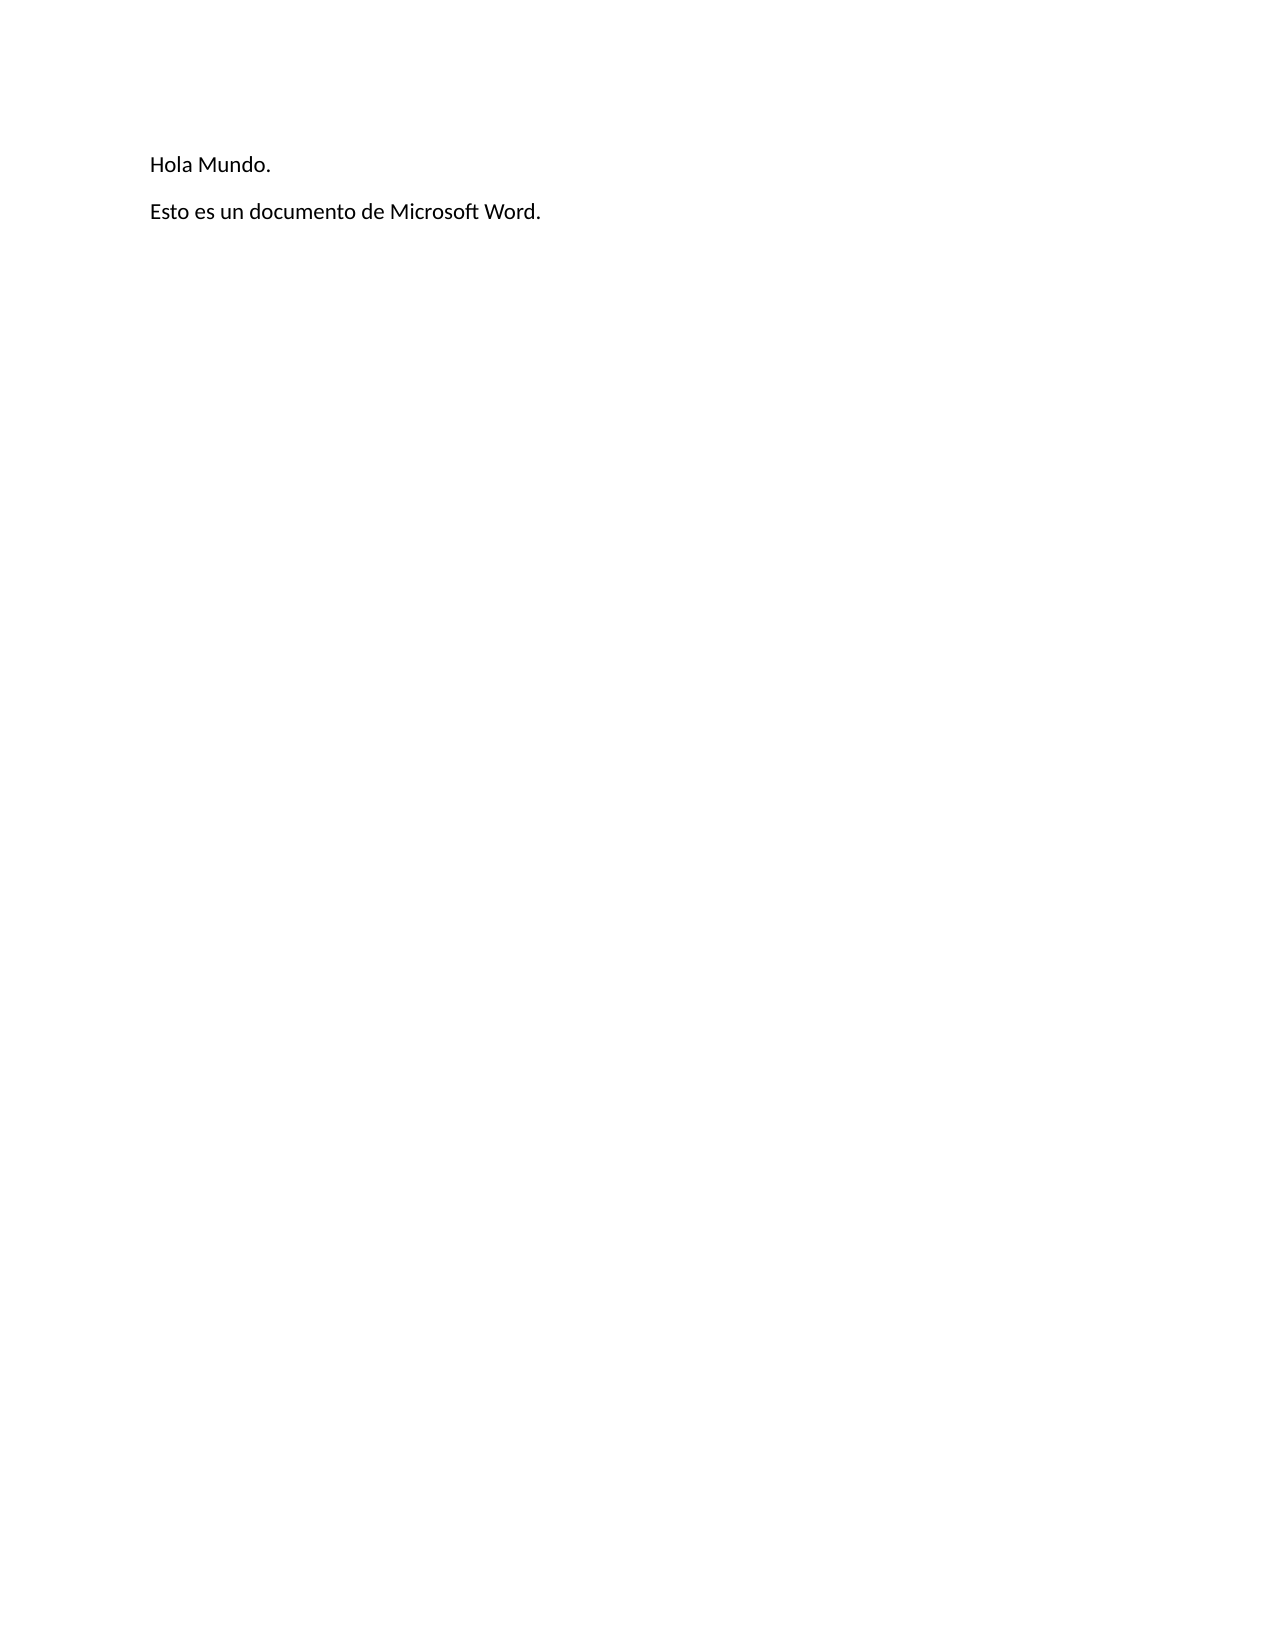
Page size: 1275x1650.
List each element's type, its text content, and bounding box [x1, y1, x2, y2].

text Esto es un documento de Microsoft Word. [150, 197, 1125, 225]
text Hola Mundo. [150, 150, 1125, 178]
